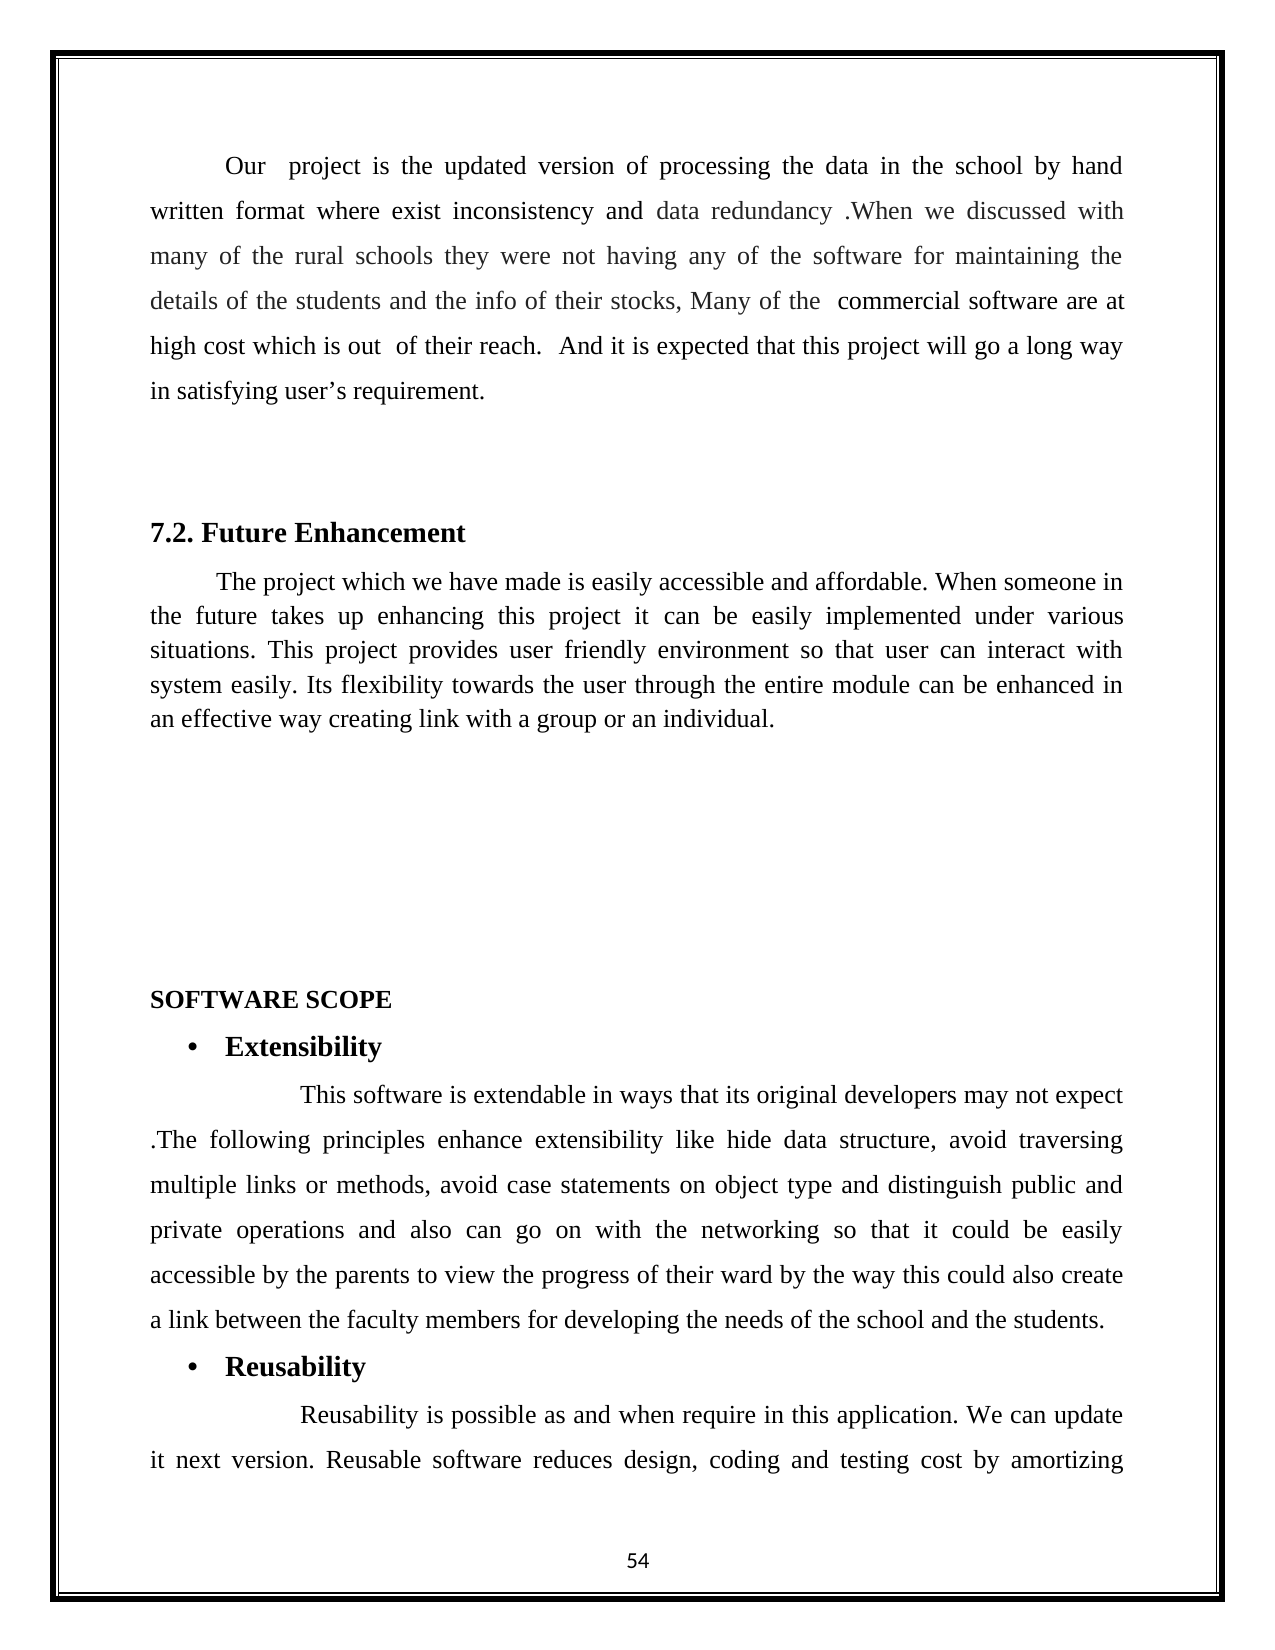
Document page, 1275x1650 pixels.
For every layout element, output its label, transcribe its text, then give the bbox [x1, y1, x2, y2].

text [150, 1399, 1125, 1474]
list Extensibility [187, 1029, 1125, 1062]
text SOFTWARE SCOPE [150, 984, 1125, 1014]
text The project which we have made is easily accessible and affordable. When someone in the future takes up enhancing this project it can be easily implemented under various situations. This project provides user friendly environment so that user can interact with system easily. Its flexibility towards the user through the entire module can be enhanced in an effective way creating link with a group or an individual. [150, 566, 1125, 733]
text 7.2. Future Enhancement [150, 515, 1125, 549]
text Our project is the updated version of processing the data in the school by hand written format where exist inconsistency and data redundancy .When we discussed with many of the rural schools they were not having any of the software for maintaining the details of the students and the info of their stocks, Many of the commercial software are at high cost which is out of their reach. And it is expected that this project will go a long way in satisfying user’s requirement. [150, 270, 1125, 405]
list Reusability [187, 1349, 1125, 1383]
text This software is extendable in ways that its original developers may not expect .The following principles enhance extensibility like hide data structure, avoid traversing multiple links or methods, avoid case statements on object type and distinguish public and private operations and also can go on with the networking so that it could be easily accessible by the parents to view the progress of their ward by the way this could also create a link between the faculty members for developing the needs of the school and the students. [150, 1079, 1125, 1334]
text Our project is the updated version of processing the data in the school by hand written format where exist inconsistency and data redundancy .When we discussed with many of the rural schools they were not having any of the software for maintaining the details of the students and the info of their stocks, Many of the commercial software are at high cost which is out of their reach. And it is expected that this project will go a long way in satisfying user’s requirement. [150, 150, 1125, 240]
